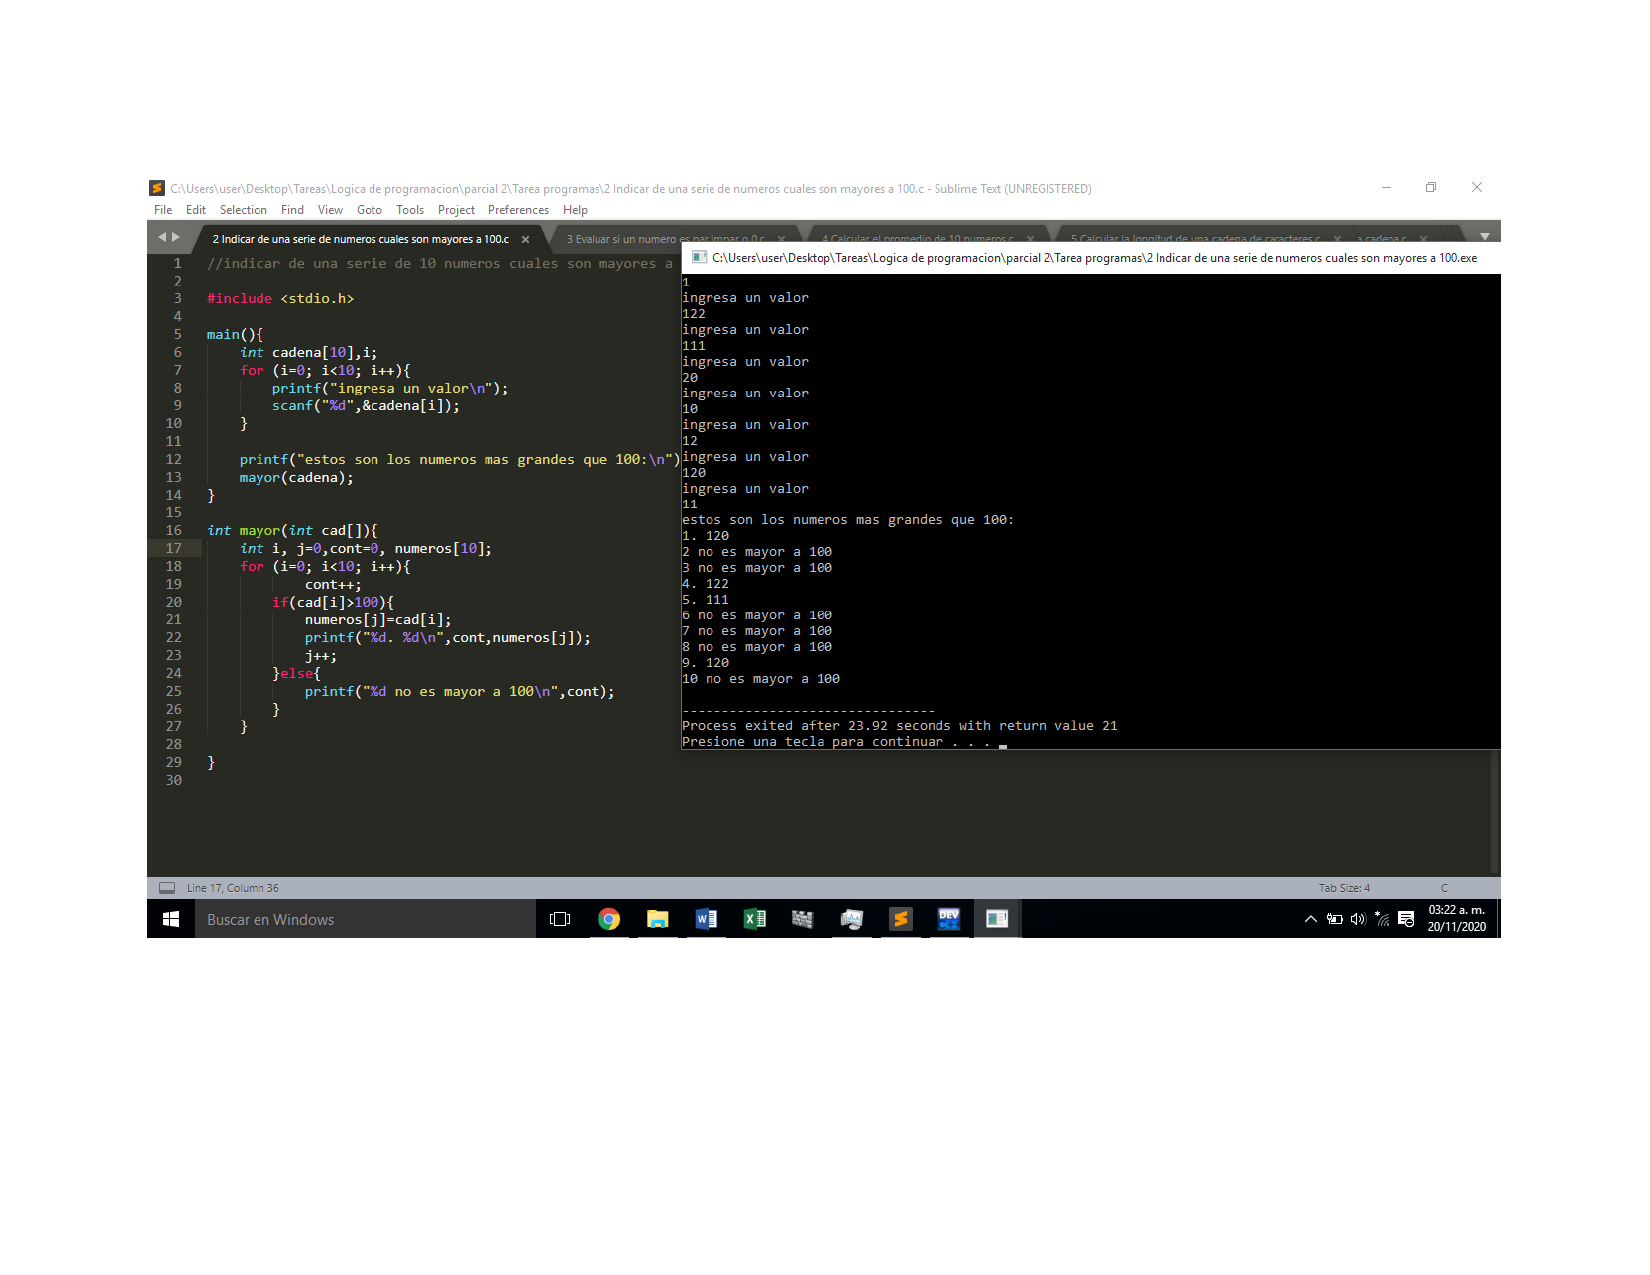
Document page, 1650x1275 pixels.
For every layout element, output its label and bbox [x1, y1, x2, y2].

picture [147, 177, 1501, 938]
